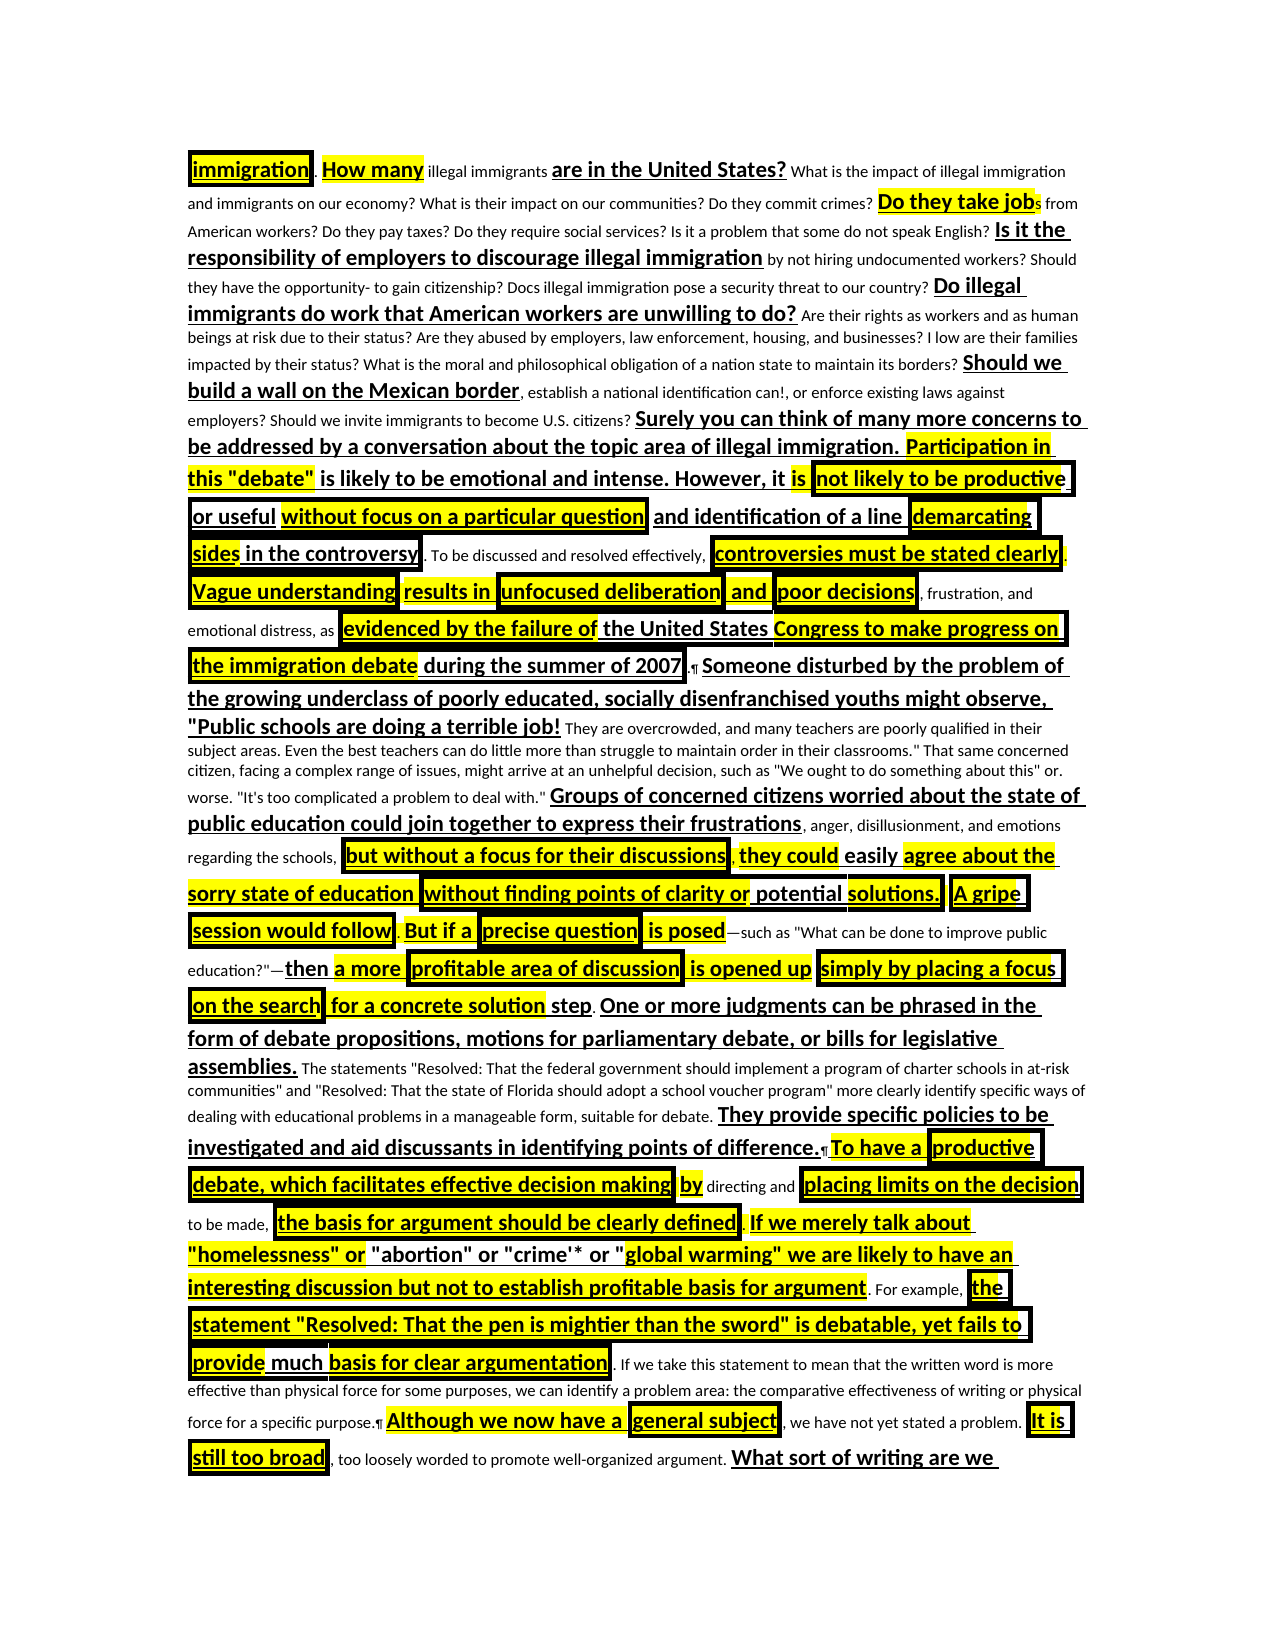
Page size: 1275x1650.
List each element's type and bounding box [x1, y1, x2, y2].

text [187, 150, 1087, 1476]
